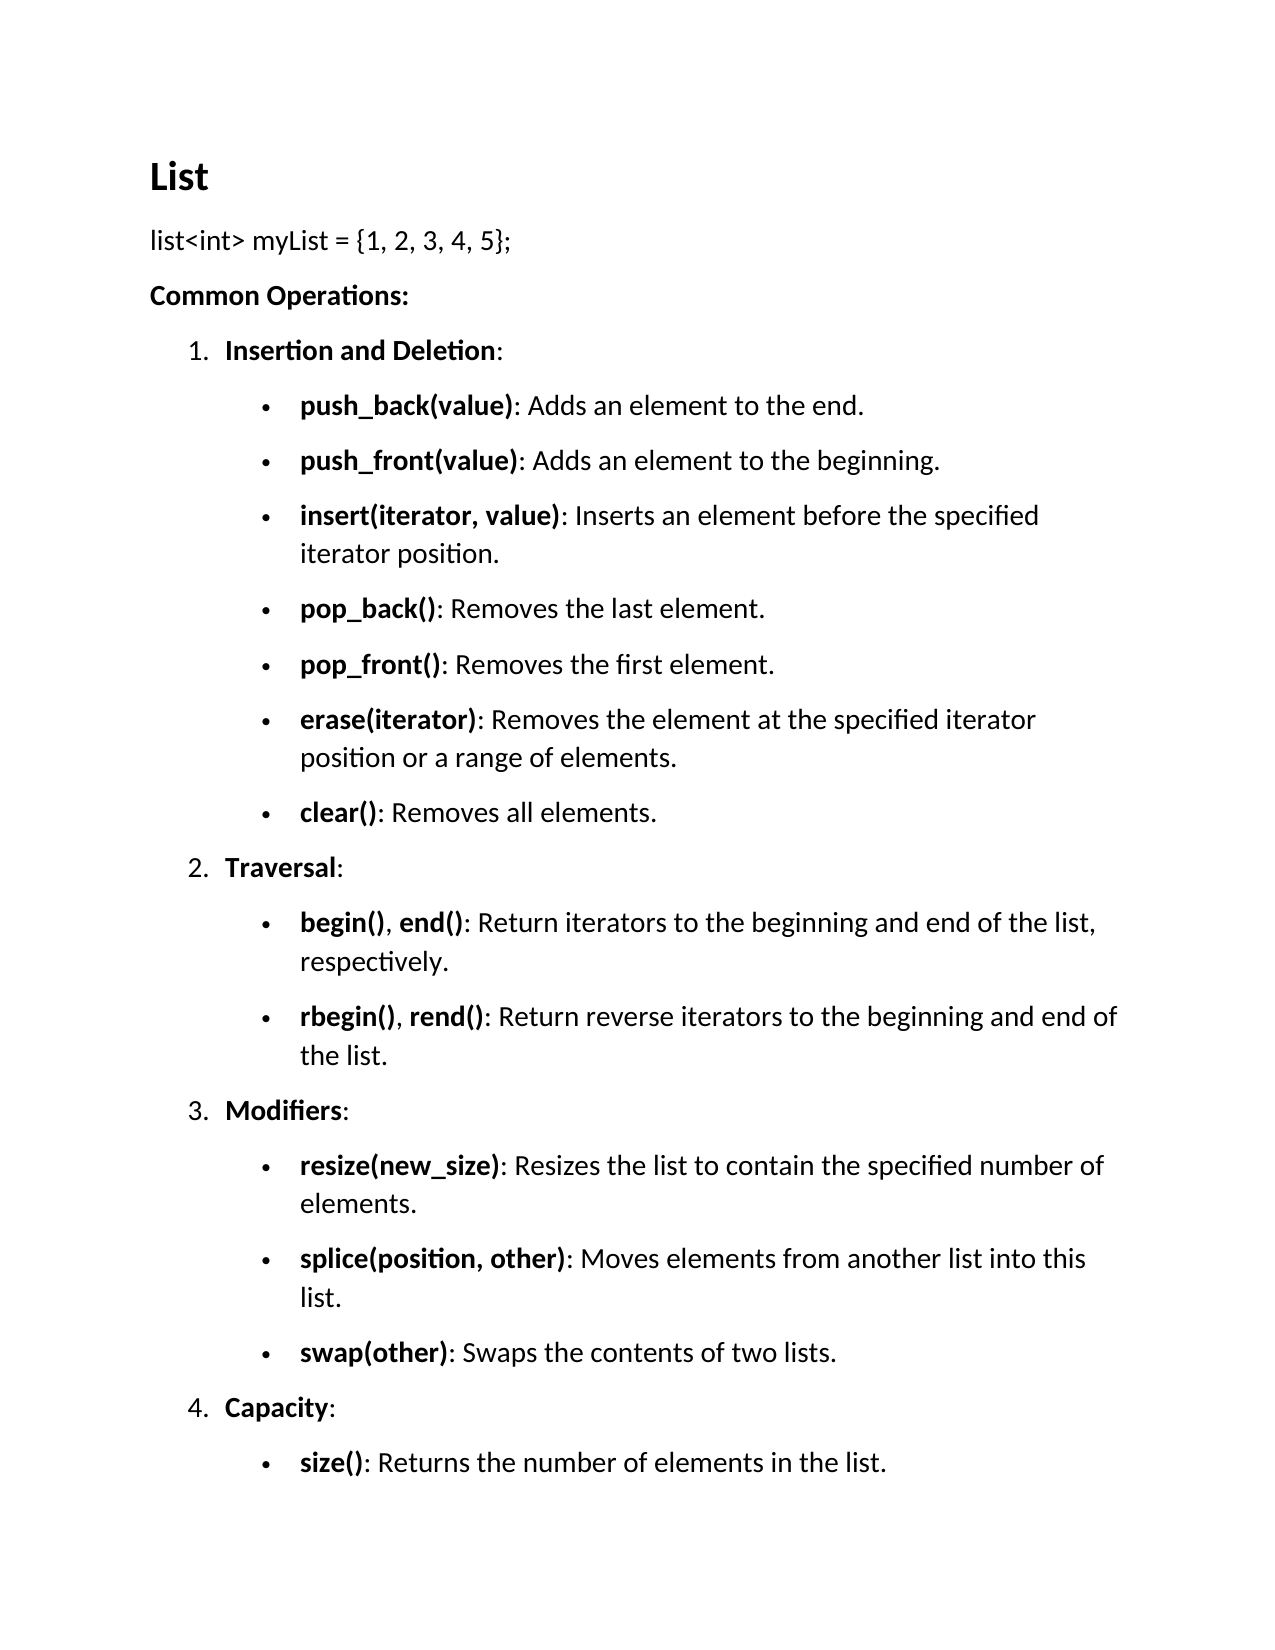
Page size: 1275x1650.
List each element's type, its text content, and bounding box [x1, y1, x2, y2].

list swap(other): Swaps the contents of two lists. [262, 1334, 1125, 1369]
list push_back(value): Adds an element to the end. [262, 387, 1125, 422]
list begin(), end(): Return iterators to the beginning and end of the list, respectively. [262, 904, 1125, 979]
list splice(position, other): Moves elements from another list into this list. [262, 1240, 1125, 1314]
text list<int> myList = {1, 2, 3, 4, 5}; [150, 222, 1125, 257]
list Insertion and Deletion: [187, 332, 1125, 367]
list insert(iterator, value): Inserts an element before the specified iterator position. [262, 497, 1125, 571]
list Modifiers: [187, 1092, 1125, 1127]
list resize(new_size): Resizes the list to contain the specified number of elements. [262, 1147, 1125, 1221]
text Common Operations: [150, 277, 1125, 312]
list pop_back(): Removes the last element. [262, 591, 1125, 626]
list clear(): Removes all elements. [262, 794, 1125, 830]
list rbegin(), rend(): Return reverse iterators to the beginning and end of the list. [262, 998, 1125, 1072]
list size(): Returns the number of elements in the list. [262, 1444, 1125, 1480]
list pop_front(): Removes the first element. [262, 646, 1125, 681]
list Traversal: [187, 849, 1125, 885]
list erase(iterator): Removes the element at the specified iterator position or a range of elements. [262, 701, 1125, 775]
text List [150, 150, 1125, 201]
list Capacity: [187, 1389, 1125, 1424]
list push_front(value): Adds an element to the beginning. [262, 442, 1125, 478]
